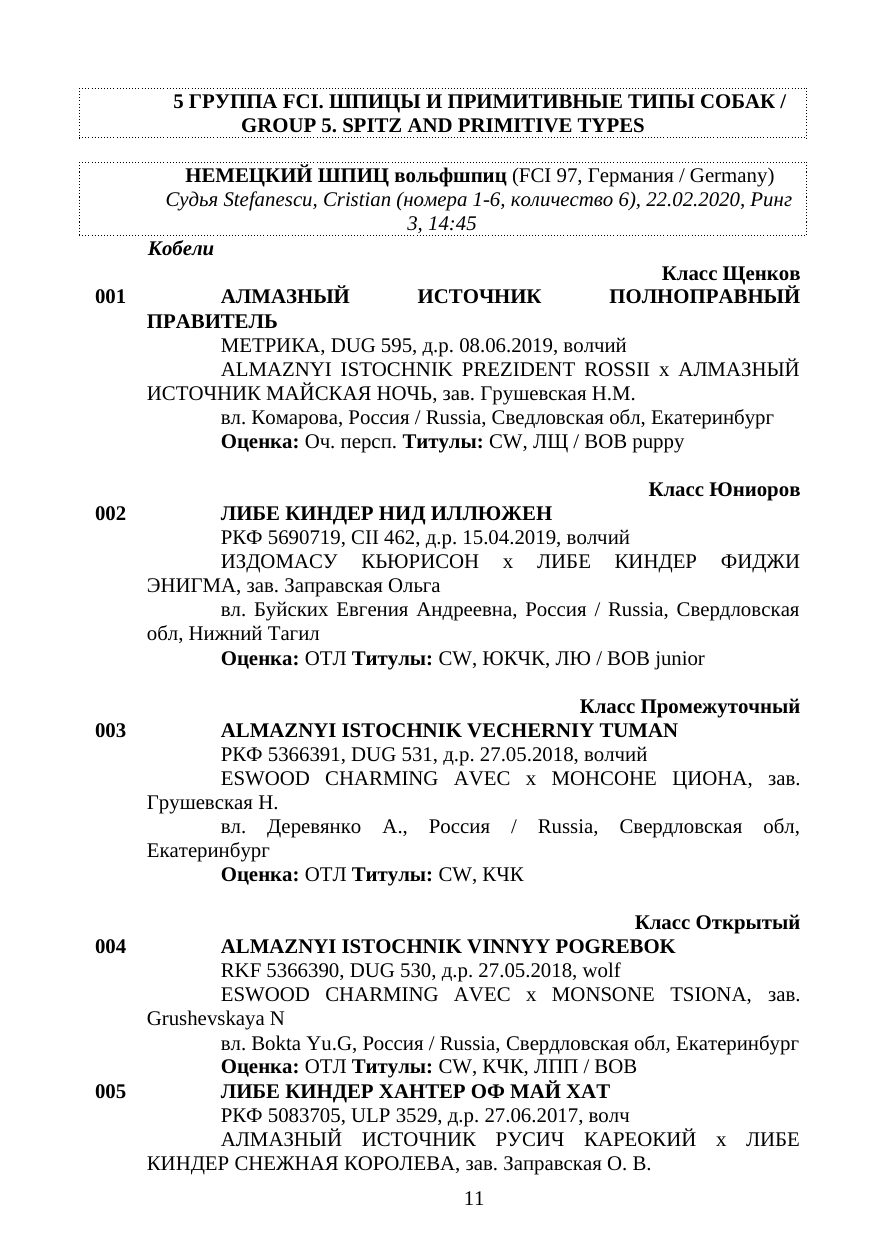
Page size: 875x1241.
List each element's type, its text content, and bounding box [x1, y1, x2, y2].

table_header ЛИБЕ КИНДЕР НИД ИЛЛЮЖЕН РКФ 5690719, CII 462, д.р. 15.04.2019, волчий ИЗДОМАСУ КЬЮРИСОН x ЛИБЕ КИНДЕР ФИДЖИ ЭНИГМА, зав. Заправская Ольга вл. Буйских Евгения Андреевна, Россия / Russia, Свердловская обл, Нижний Тагил Оценка: ОТЛ Титулы: CW, ЮКЧК, ЛЮ / BOB junior [141, 501, 806, 669]
table_header 5 ГРУППА FCI. ШПИЦЫ И ПРИМИТИВНЫЕ ТИПЫ СОБАК / GROUP 5. SPITZ AND PRIMITIVE TYPES [80, 88, 806, 137]
text Класс Открытый [74, 910, 800, 934]
table_header ALMAZNYI ISTOCHNIK VECHERNIY TUMAN РКФ 5366391, DUG 531, д.р. 27.05.2018, волчий ESWOOD CHARMING AVEC x МОНСОНЕ ЦИОНА, зав. Грушевская Н. вл. Деревянко А., Россия / Russia, Свердловская обл, Екатеринбург Оценка: ОТЛ Титулы: CW, КЧК [141, 718, 806, 886]
text Кобели [74, 236, 800, 260]
text Класс Юниоров [74, 477, 800, 501]
table_header 004 [79, 934, 141, 1078]
table_header НЕМЕЦКИЙ ШПИЦ вольфшпиц (FCI 97, Германия / Germany) Судья Stefanescu, Cristian (номера 1-6, количество 6), 22.02.2020, Ринг 3, 14:45 [80, 162, 806, 235]
text Класс Щенков [74, 260, 800, 284]
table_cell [141, 1079, 806, 1175]
table_header 001 [79, 285, 141, 453]
text Класс Промежуточный [74, 693, 800, 718]
table_header 002 [79, 501, 141, 669]
table_header 003 [79, 718, 141, 886]
table_header ALMAZNYI ISTOCHNIK VINNYY POGREBOK RKF 5366390, DUG 530, д.р. 27.05.2018, wolf ESWOOD CHARMING AVEC x MONSONE TSIONA, зав. Grushevskaya N вл. Bokta Yu.G, Россия / Russia, Свердловская обл, Екатеринбург Оценка: ОТЛ Титулы: CW, КЧК, ЛПП / BOB [141, 934, 806, 1078]
table_header АЛМАЗНЫЙ ИСТОЧНИК ПОЛНОПРАВНЫЙ ПРАВИТЕЛЬ МЕТРИКА, DUG 595, д.р. 08.06.2019, волчий ALMAZNYI ISTOCHNIK PREZIDENT ROSSII x АЛМАЗНЫЙ ИСТОЧНИК МАЙСКАЯ НОЧЬ, зав. Грушевская Н.М. вл. Комарова, Россия / Russia, Сведловская обл, Екатеринбург Оценка: Оч. персп. Титулы: CW, ЛЩ / BOB puppy [141, 285, 806, 453]
table_cell 005 [79, 1079, 141, 1175]
